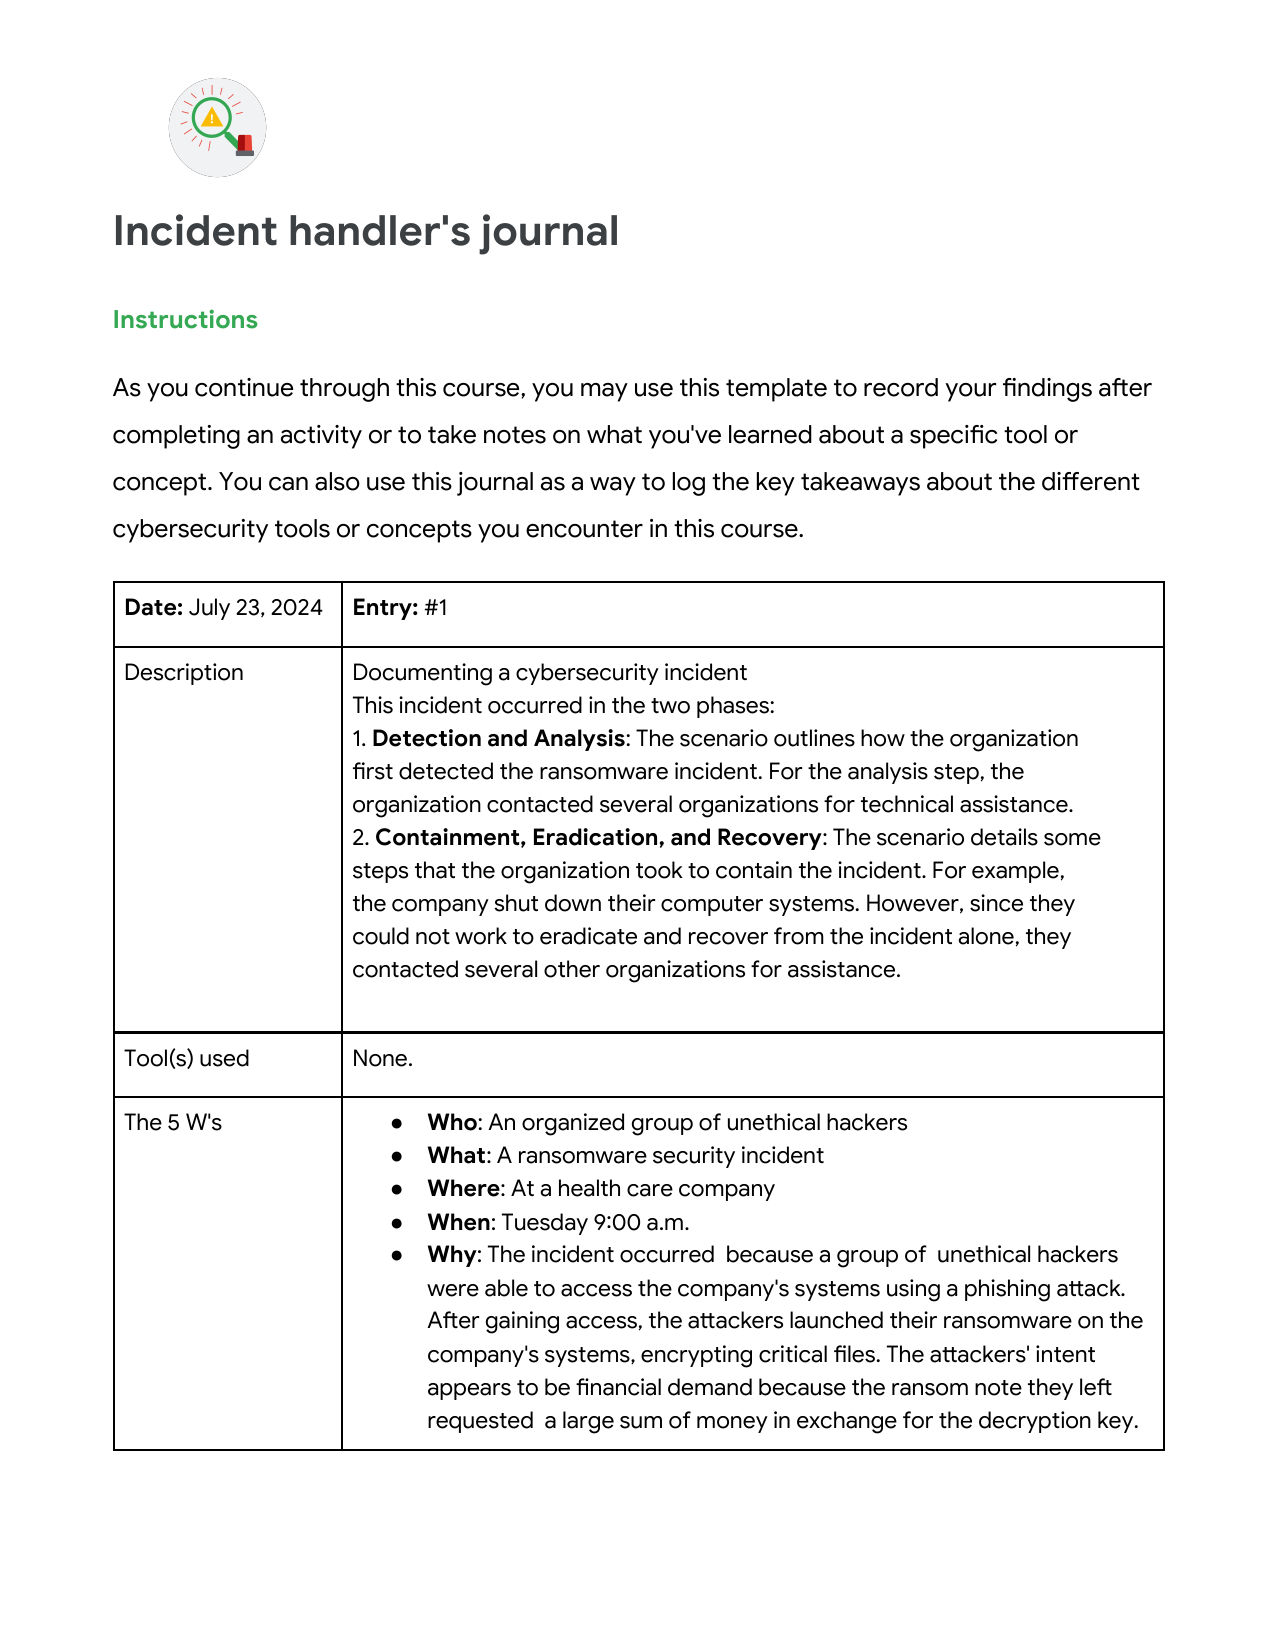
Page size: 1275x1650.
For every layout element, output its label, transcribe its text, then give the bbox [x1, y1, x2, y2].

text Instructions [112, 304, 1162, 336]
picture [150, 75, 285, 181]
table_cell Tool(s) used [115, 1034, 341, 1096]
table_cell None. [343, 1034, 1163, 1096]
table_cell Who: An organized group of unethical hackers What: A ransomware security incident Where: At a health care company When: Tuesday 9:00 a.m. Why: The incident occurred because a group of unethical hackers were able to access the company's systems using a phishing attack. After gaining access, the attackers launched their ransomware on the company's systems, encrypting critical files. The attackers' intent appears to be financial demand because the ransom note they left requested a large sum of money in exchange for the decryption key. [343, 1098, 1163, 1449]
table_header Entry: #1 [343, 583, 1163, 646]
table_cell Documenting a cybersecurity incident This incident occurred in the two phases: 1. Detection and Analysis: The scenario outlines how the organization first detected the ransomware incident. For the analysis step, the organization contacted several organizations for technical assistance. 2. Containment, Eradication, and Recovery: The scenario details some steps that the organization took to contain the incident. For example, the company shut down their computer systems. However, since they could not work to eradicate and recover from the incident alone, they contacted several other organizations for assistance. [343, 648, 1163, 1031]
table_cell The 5 W's [115, 1098, 341, 1449]
table_cell Description [115, 648, 341, 1031]
text Incident handler's journal [112, 205, 1162, 257]
table_header Date: July 23, 2024 [115, 583, 341, 646]
text As you continue through this course, you may use this template to record your findings after completing an activity or to take notes on what you've learned about a specific tool or concept. You can also use this journal as a way to log the key takeaways about the different cybersecurity tools or concepts you encounter in this course. [112, 372, 1162, 544]
